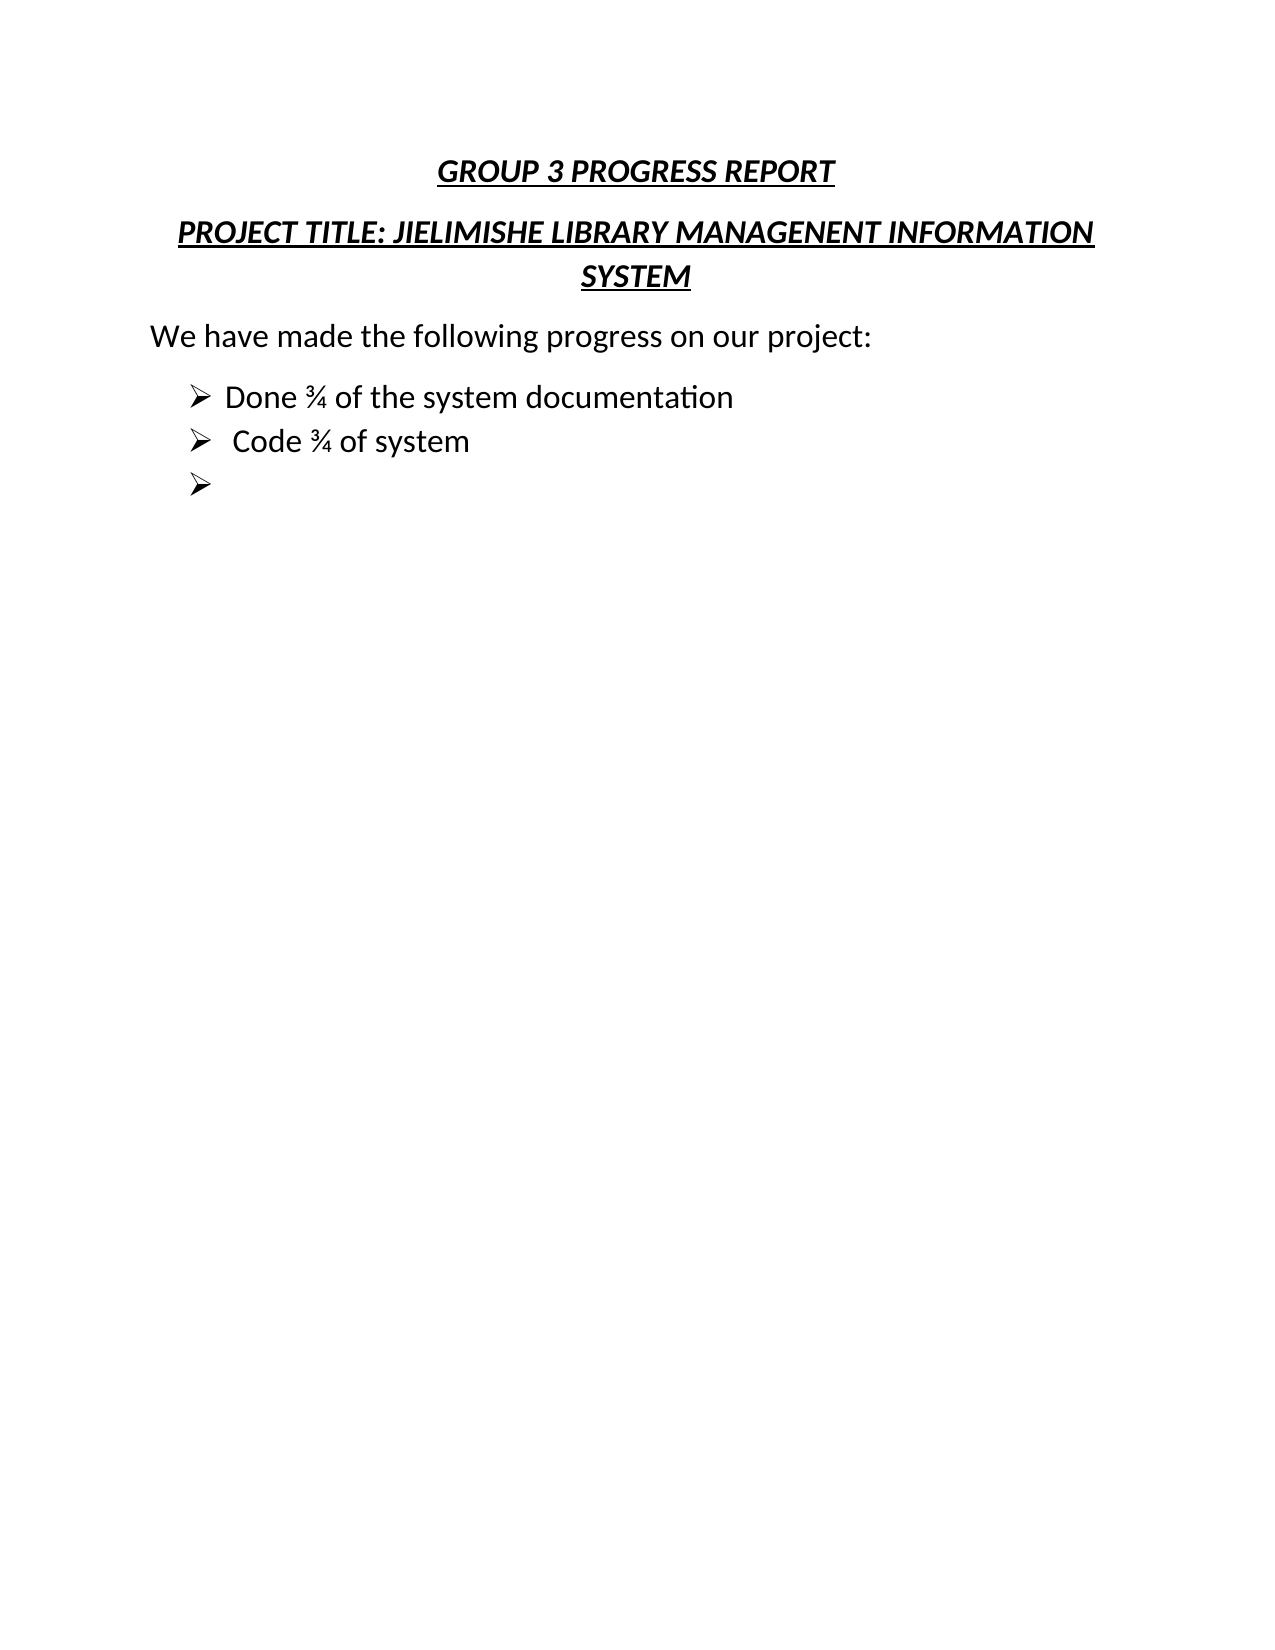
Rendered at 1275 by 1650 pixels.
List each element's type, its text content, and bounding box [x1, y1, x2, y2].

text We have made the following progress on our project: [150, 315, 1125, 356]
list Done ¾ of the system documentation [187, 376, 1125, 417]
text PROJECT TITLE: JIELIMISHE LIBRARY MANAGENENT INFORMATION SYSTEM [150, 211, 1125, 295]
text GROUP 3 PROGRESS REPORT [150, 150, 1125, 191]
list Code ¾ of system [187, 420, 1125, 461]
